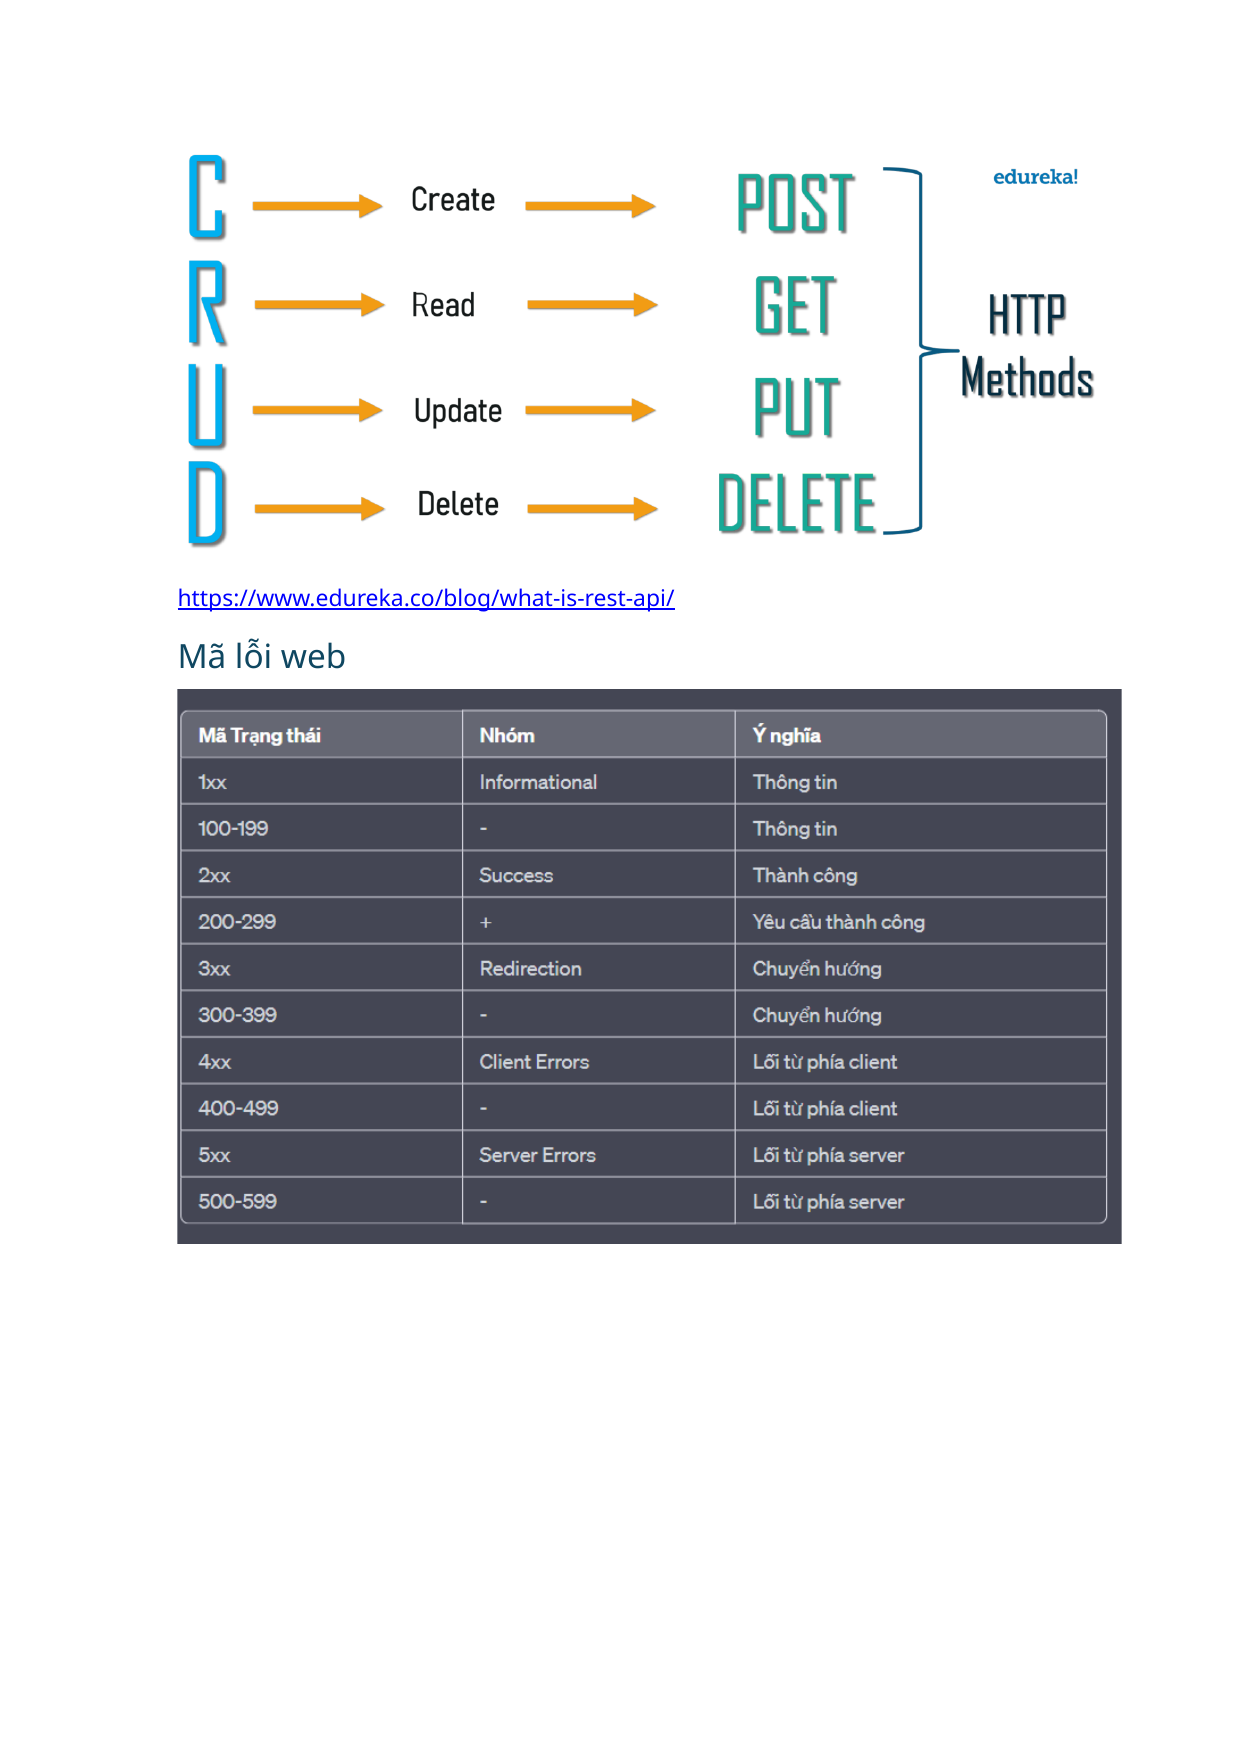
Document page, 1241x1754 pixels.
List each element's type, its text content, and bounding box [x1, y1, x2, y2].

text https://www.edureka.co/blog/what-is-rest-api/ [177, 582, 1122, 613]
subtitle Mã lỗi web [177, 632, 1122, 678]
picture [177, 689, 1122, 1244]
picture [177, 118, 1122, 563]
